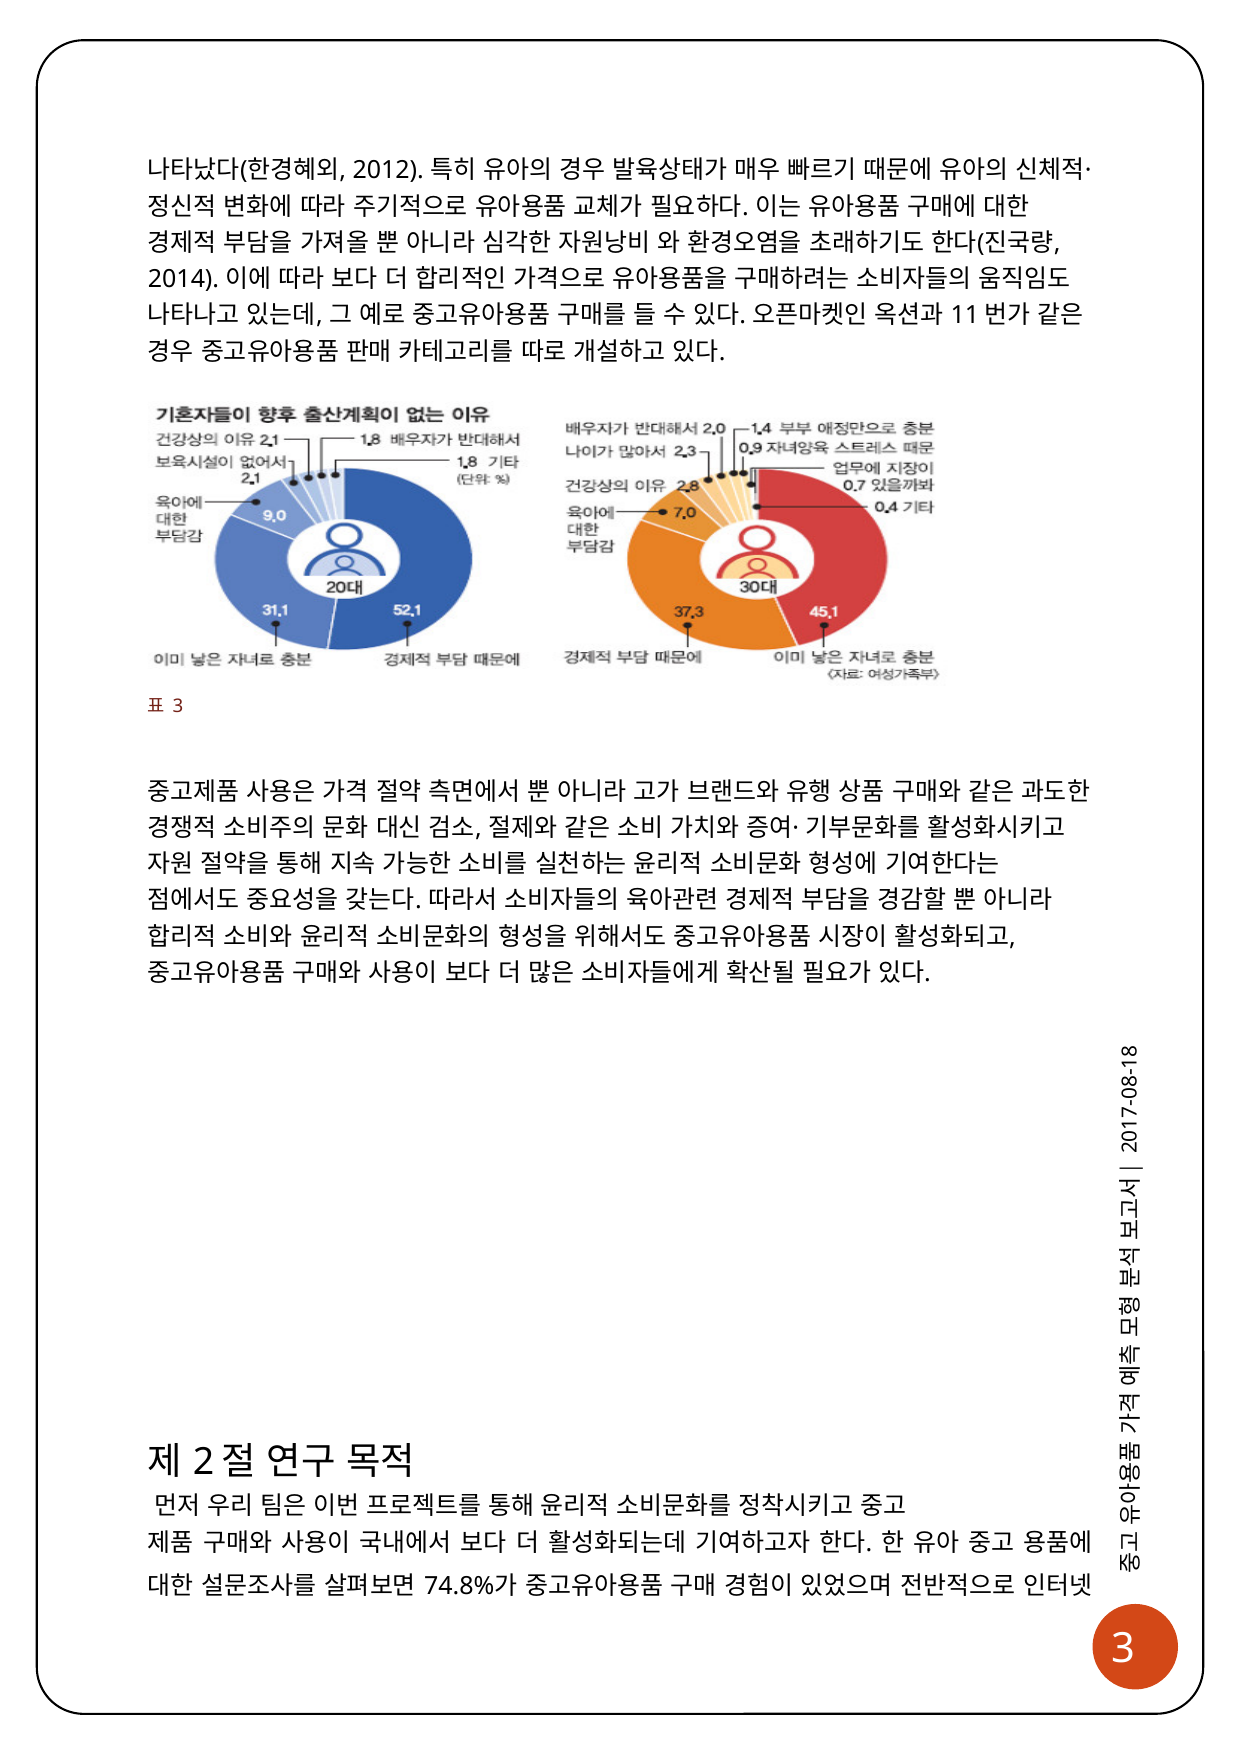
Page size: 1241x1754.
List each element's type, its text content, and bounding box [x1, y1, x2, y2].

picture [147, 401, 953, 692]
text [148, 1522, 1092, 1602]
text 표 3 [148, 691, 1092, 718]
text 중고제품 사용은 가격 절약 측면에서 뿐 아니라 고가 브랜드와 유행 상품 구매와 같은 과도한 경쟁적 소비주의 문화 대신 검소, 절제와 같은 소비 가치와 증여· 기부문화를 활성화시키고 자원 절약을 통해 지속 가능한 소비를 실천하는 윤리적 소비문화 형성에 기여한다는 점에서도 중요성을 갖는다. 따라서 소비자들의 육아관련 경제적 부담을 경감할 뿐 아니라 합리적 소비와 윤리적 소비문화의 형성을 위해서도 중고유아용품 시장이 활성화되고, 중고유아용품 구매와 사용이 보다 더 많은 소비자들에게 확산될 필요가 있다. [148, 771, 1092, 988]
text 먼저 우리 팀은 이번 프로젝트를 통해 윤리적 소비문화를 정착시키고 중고 [148, 1486, 1092, 1522]
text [148, 150, 1092, 367]
text 제 2절 연구 목적 [148, 1431, 1092, 1486]
